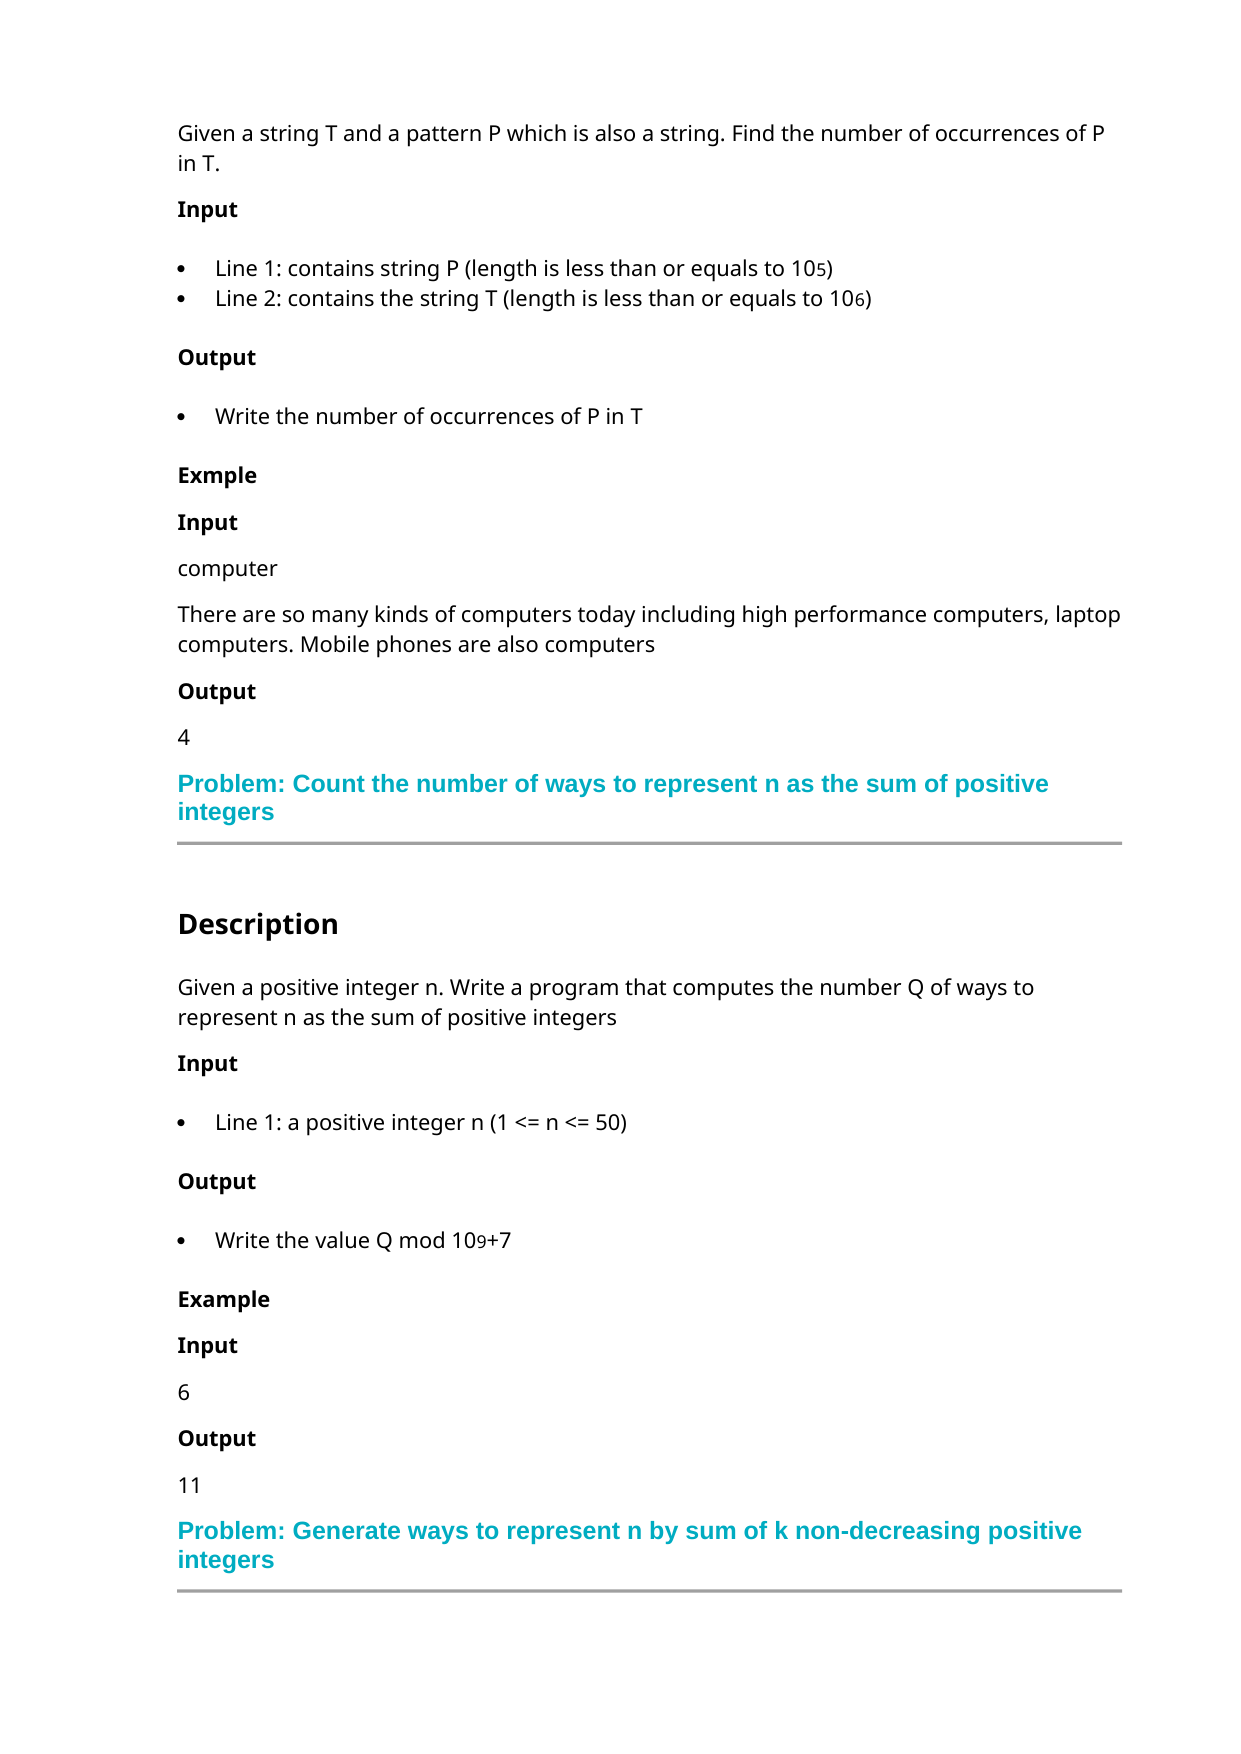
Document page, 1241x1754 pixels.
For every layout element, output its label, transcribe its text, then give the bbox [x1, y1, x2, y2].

text Output [177, 342, 1122, 372]
text 11 [177, 1470, 1122, 1499]
text Output [177, 676, 1122, 705]
text Given a positive integer n. Write a program that computes the number Q of ways to represent n as the sum of positive integers [177, 972, 1122, 1031]
text Input [177, 1330, 1122, 1360]
text computer [177, 553, 1122, 583]
text Input [177, 1048, 1122, 1078]
text Given a string T and a pattern P which is also a string. Find the number of occurrences of P in T. [177, 118, 1122, 178]
text Description [177, 904, 1122, 943]
text Input [177, 194, 1122, 224]
text Problem: Count the number of ways to represent n as the sum of positive integers [177, 768, 1122, 826]
list Line 1: a positive integer n (1 <= n <= 50) [177, 1107, 1122, 1137]
text Problem: Generate ways to represent n by sum of k non-decreasing positive integers [177, 1516, 1122, 1574]
list Line 1: contains string P (length is less than or equals to 105) [177, 253, 1122, 283]
list Line 2: contains the string T (length is less than or equals to 106) [177, 283, 1122, 313]
text Input [177, 506, 1122, 536]
text Example [177, 1284, 1122, 1314]
text Exmple [177, 460, 1122, 490]
list Write the number of occurrences of P in T [177, 401, 1122, 431]
list Write the value Q mod 109+7 [177, 1225, 1122, 1255]
text There are so many kinds of computers today including high performance computers, laptop computers. Mobile phones are also computers [177, 599, 1122, 659]
text 6 [177, 1377, 1122, 1407]
text Output [177, 1423, 1122, 1453]
text 4 [177, 722, 1122, 752]
text Output [177, 1166, 1122, 1196]
